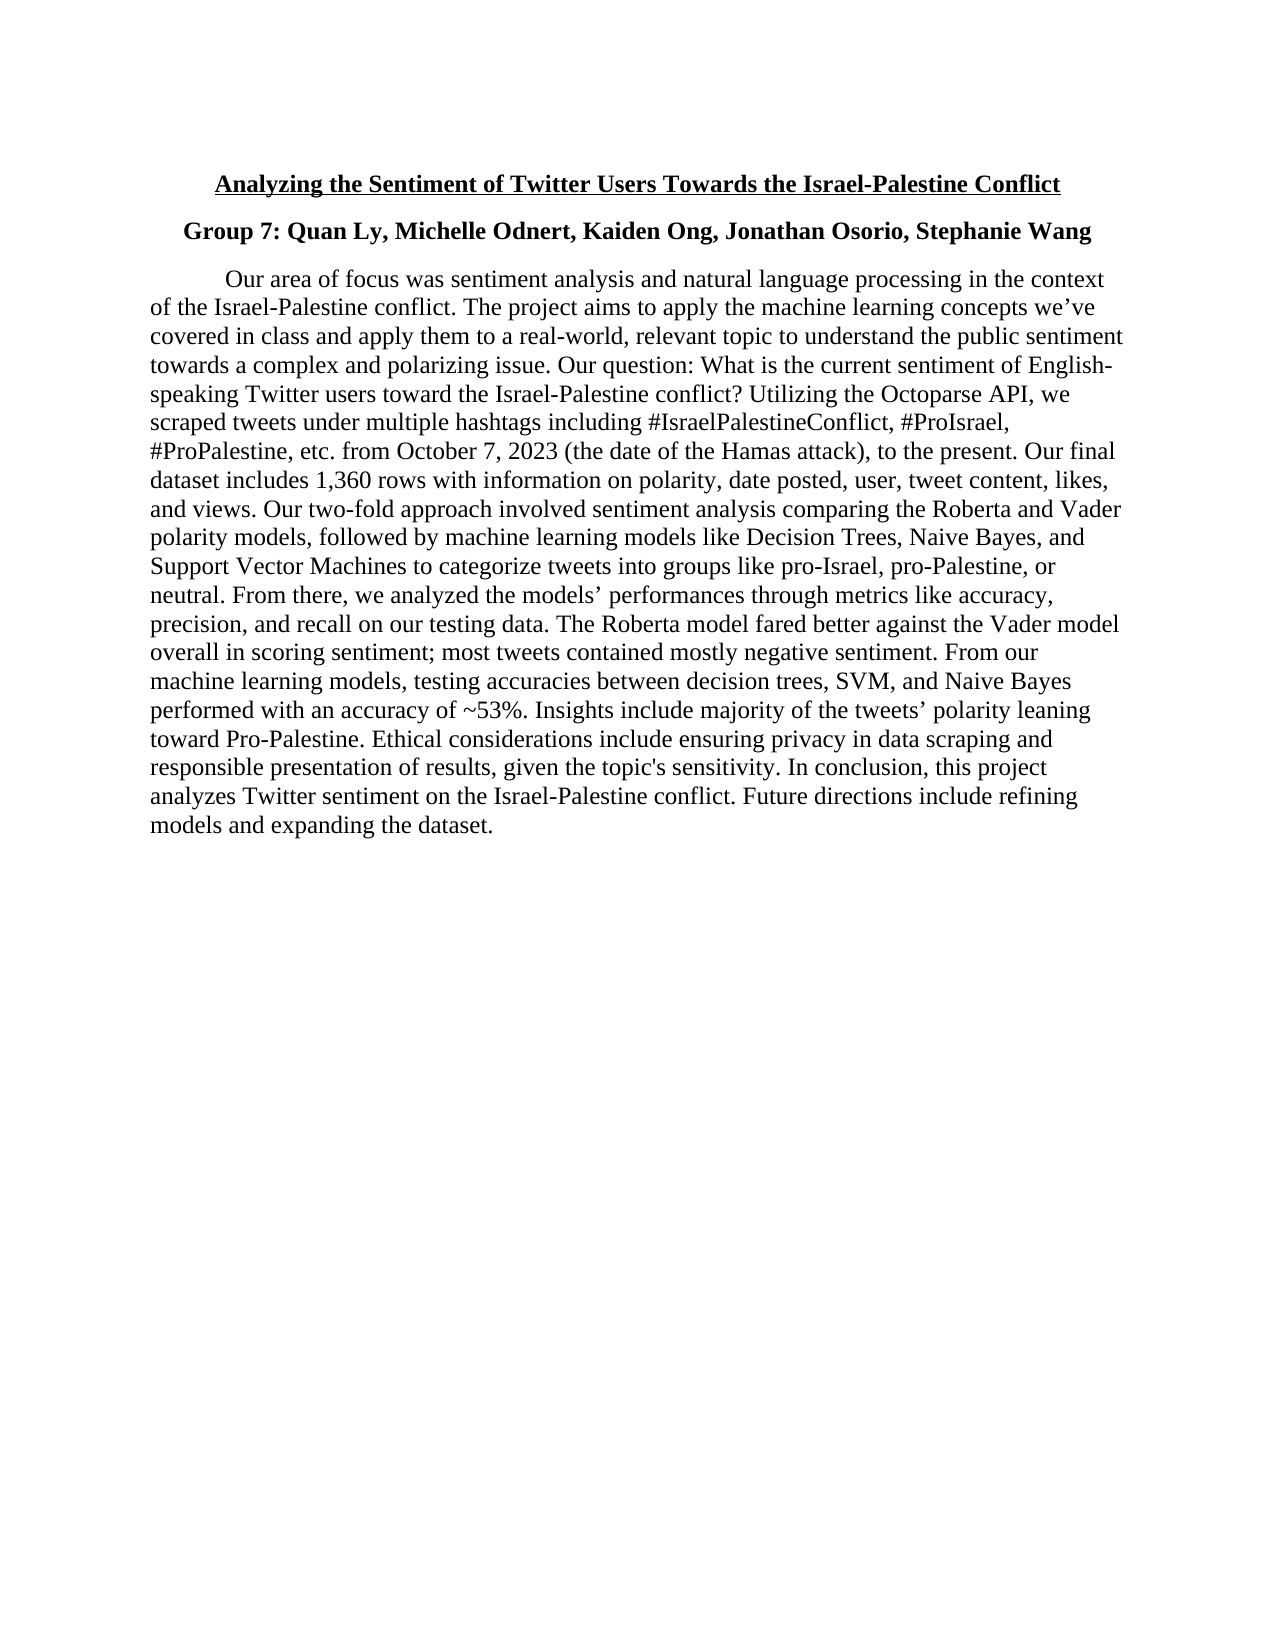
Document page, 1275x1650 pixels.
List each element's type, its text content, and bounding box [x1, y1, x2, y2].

text Group 7: Quan Ly, Michelle Odnert, Kaiden Ong, Jonathan Osorio, Stephanie Wang [150, 216, 1125, 245]
text Our area of focus was sentiment analysis and natural language processing in the context of the Israel-Palestine conflict. The project aims to apply the machine learning concepts we’ve covered in class and apply them to a real-world, relevant topic to understand the public sentiment towards a complex and polarizing issue. Our question: What is the current sentiment of English-speaking Twitter users toward the Israel-Palestine conflict? Utilizing the Octoparse API, we scraped tweets under multiple hashtags including #IsraelPalestineConflict, #ProIsrael, #ProPalestine, etc. from October 7, 2023 (the date of the Hamas attack), to the present. Our final dataset includes 1,360 rows with information on polarity, date posted, user, tweet content, likes, and views. Our two-fold approach involved sentiment analysis comparing the Roberta and Vader polarity models, followed by machine learning models like Decision Trees, Naive Bayes, and Support Vector Machines to categorize tweets into groups like pro-Israel, pro-Palestine, or neutral. From there, we analyzed the models’ performances through metrics like accuracy, precision, and recall on our testing data. The Roberta model fared better against the Vader model overall in scoring sentiment; most tweets contained mostly negative sentiment. From our machine learning models, testing accuracies between decision trees, SVM, and Naive Bayes performed with an accuracy of ~53%. Insights include majority of the tweets’ polarity leaning toward Pro-Palestine. Ethical considerations include ensuring privacy in data scraping and responsible presentation of results, given the topic's sensitivity. In conclusion, this project analyzes Twitter sentiment on the Israel-Palestine conflict. Future directions include refining models and expanding the dataset. [150, 264, 1125, 839]
text Analyzing the Sentiment of Twitter Users Towards the Israel-Palestine Conflict [150, 169, 1125, 197]
